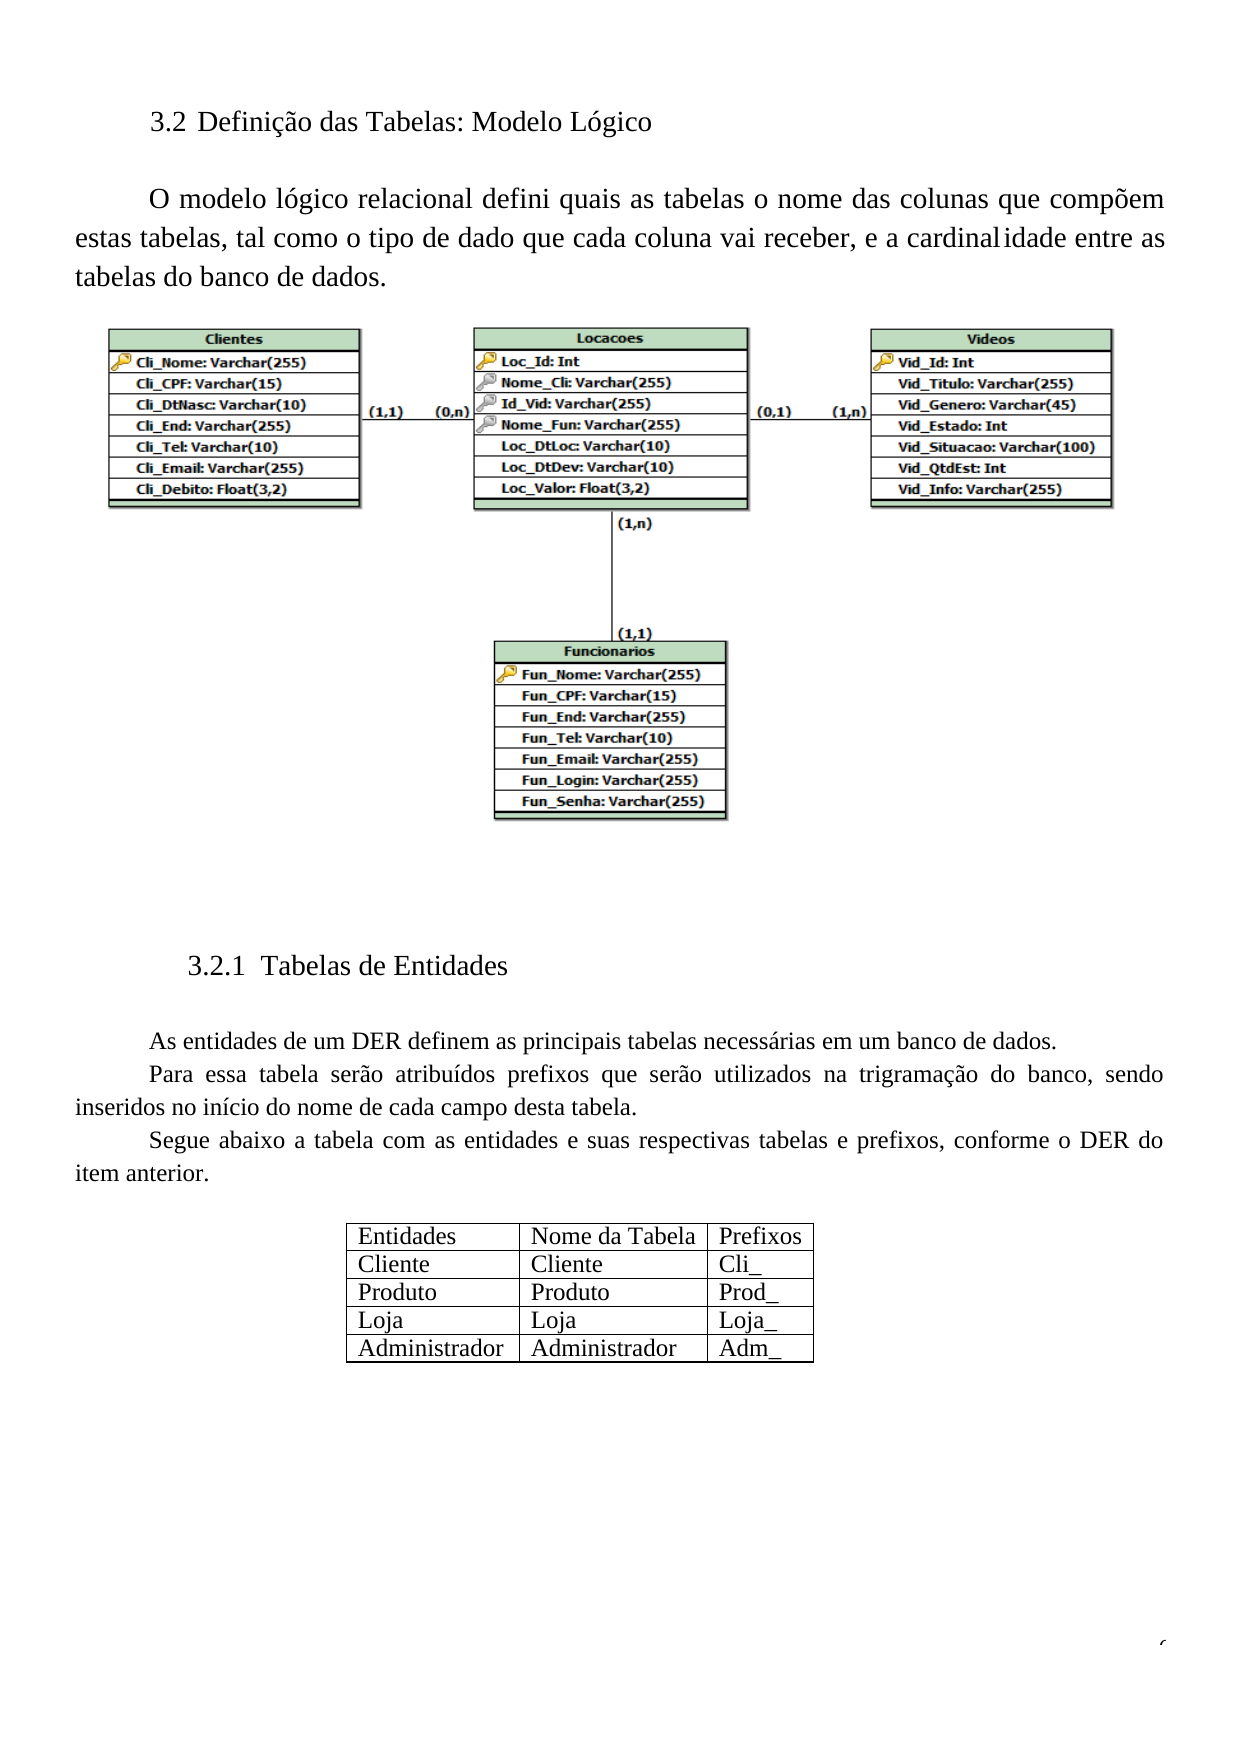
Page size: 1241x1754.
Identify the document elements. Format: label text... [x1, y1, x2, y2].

table_cell Administrador [347, 1335, 519, 1361]
table_header Nome da Tabela [520, 1224, 707, 1250]
table_cell Cli_ [708, 1251, 813, 1278]
table_cell Prod_ [708, 1279, 813, 1306]
text 3.2.1 Tabelas de Entidades [187, 948, 1178, 982]
subtitle Definição das Tabelas: Modelo Lógico [150, 104, 1178, 138]
table_cell Loja [520, 1307, 707, 1334]
text As entidades de um DER definem as principais tabelas necessárias em um banco de dados. [149, 1026, 1178, 1055]
table_cell Loja [347, 1307, 519, 1334]
table_header Entidades [347, 1224, 519, 1250]
table_cell Cliente [347, 1251, 519, 1278]
table_header Prefixos [708, 1224, 813, 1250]
text Segue abaixo a tabela com as entidades e suas respectivas tabelas e prefixos, conforme o DER do item anterior. [75, 1125, 1166, 1187]
table_cell Produto [347, 1279, 519, 1306]
table_cell Adm_ [708, 1335, 813, 1361]
table_cell Cliente [520, 1251, 707, 1278]
text Para essa tabela serão atribuídos prefixos que serão utilizados na trigramação do banco, sendo inseridos no início do nome de cada campo desta tabela. [75, 1059, 1166, 1121]
table_cell Administrador [520, 1335, 707, 1361]
picture [88, 310, 1140, 873]
text O modelo lógico relacional defini quais as tabelas o nome das colunas que compõem estas tabelas, tal como o tipo de dado que cada coluna vai receber, e a cardinalidade entre as tabelas do banco de dados. [75, 182, 1166, 292]
table_cell Produto [520, 1279, 707, 1306]
table_cell Loja_ [708, 1307, 813, 1334]
